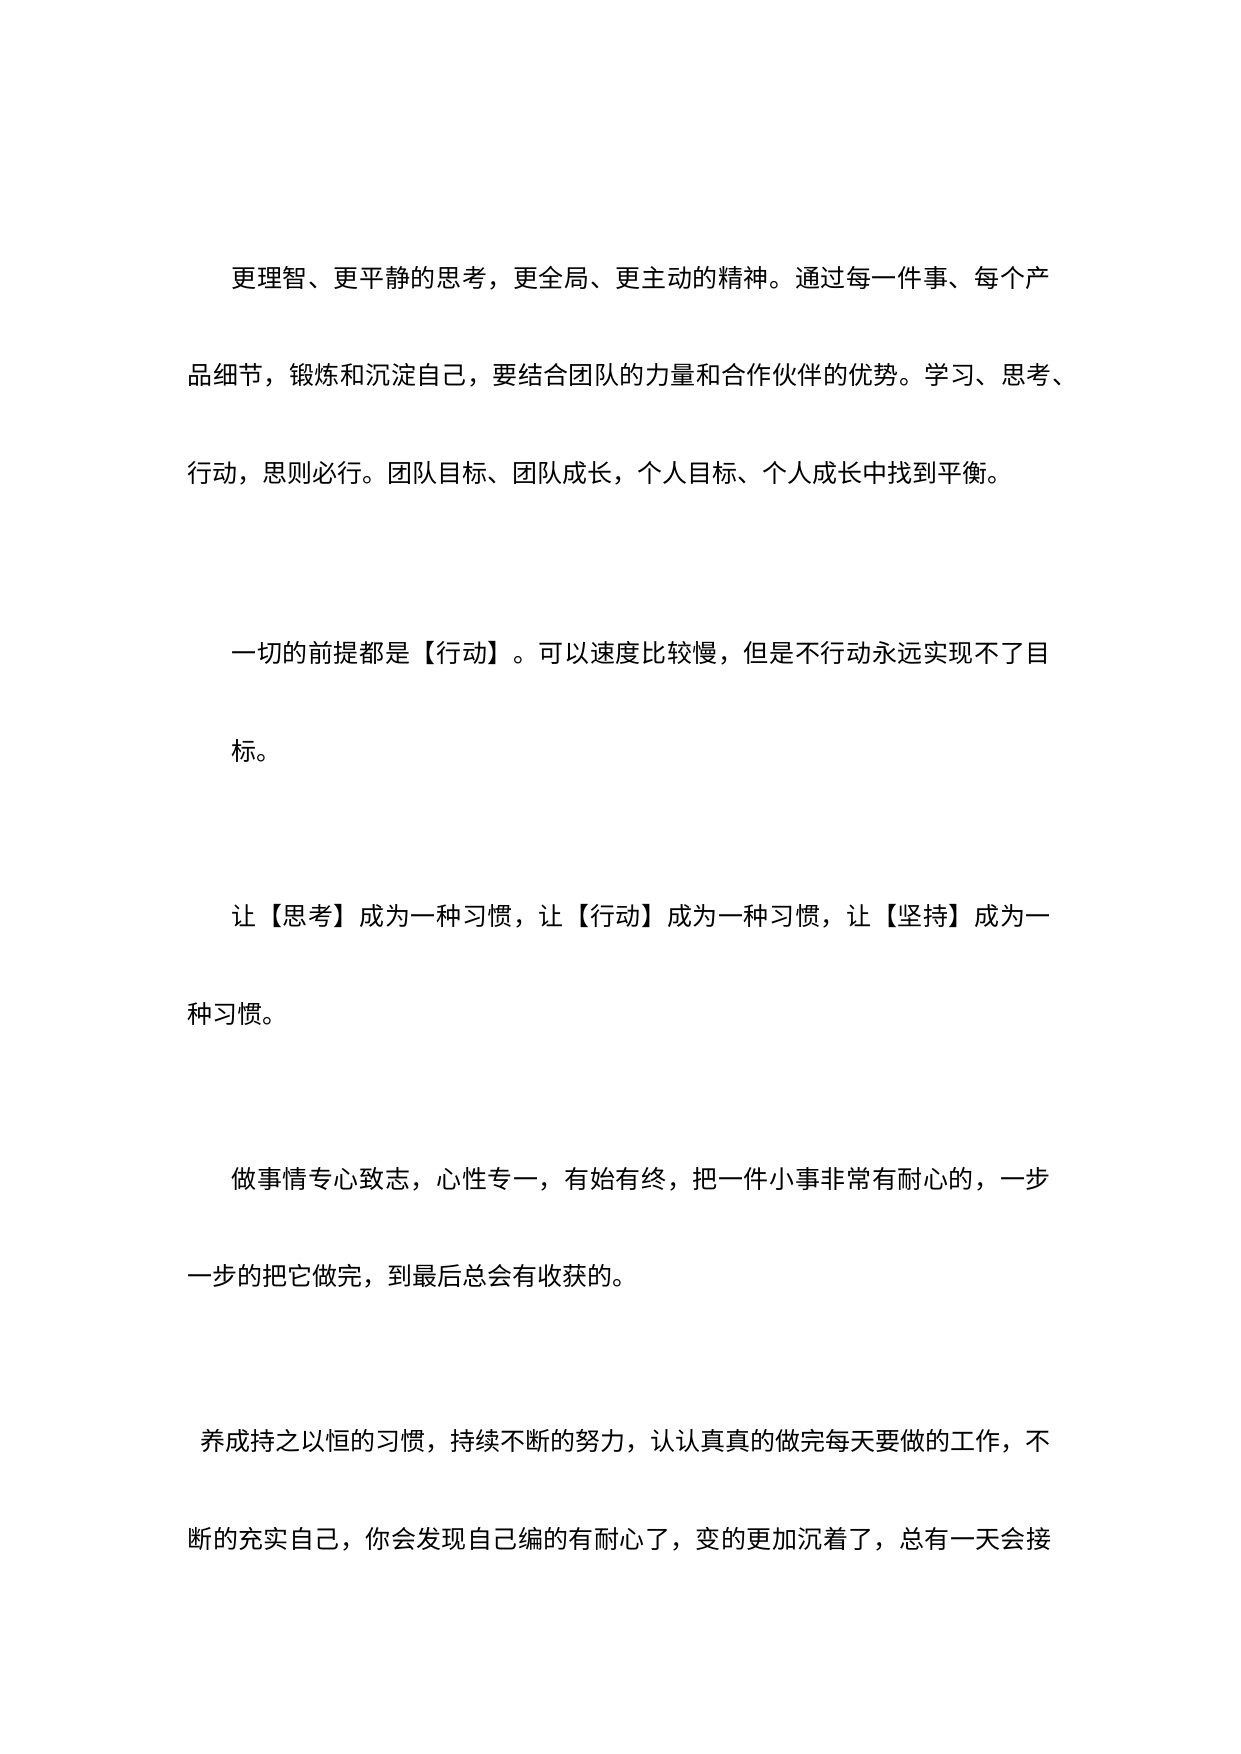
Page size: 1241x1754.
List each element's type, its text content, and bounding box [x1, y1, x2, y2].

text 一切的前提都是【行动】。可以速度比较慢，但是不行动永远实现不了目标。 [231, 522, 1053, 782]
text 更理智、更平静的思考，更全局、更主动的精神。通过每一件事、每个产品细节，锻炼和沉淀自己，要结合团队的力量和合作伙伴的优势。学习、思考、行动，思则必行。团队目标、团队成长，个人目标、个人成长中找到平衡。 [187, 244, 1053, 504]
text 做事情专心致志，心性专一，有始有终，把一件小事非常有耐心的，一步一步的把它做完，到最后总会有收获的。 [187, 1145, 1053, 1307]
text 让【思考】成为一种习惯，让【行动】成为一种习惯，让【坚持】成为一种习惯。 [187, 882, 1053, 1045]
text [187, 1407, 1053, 1570]
